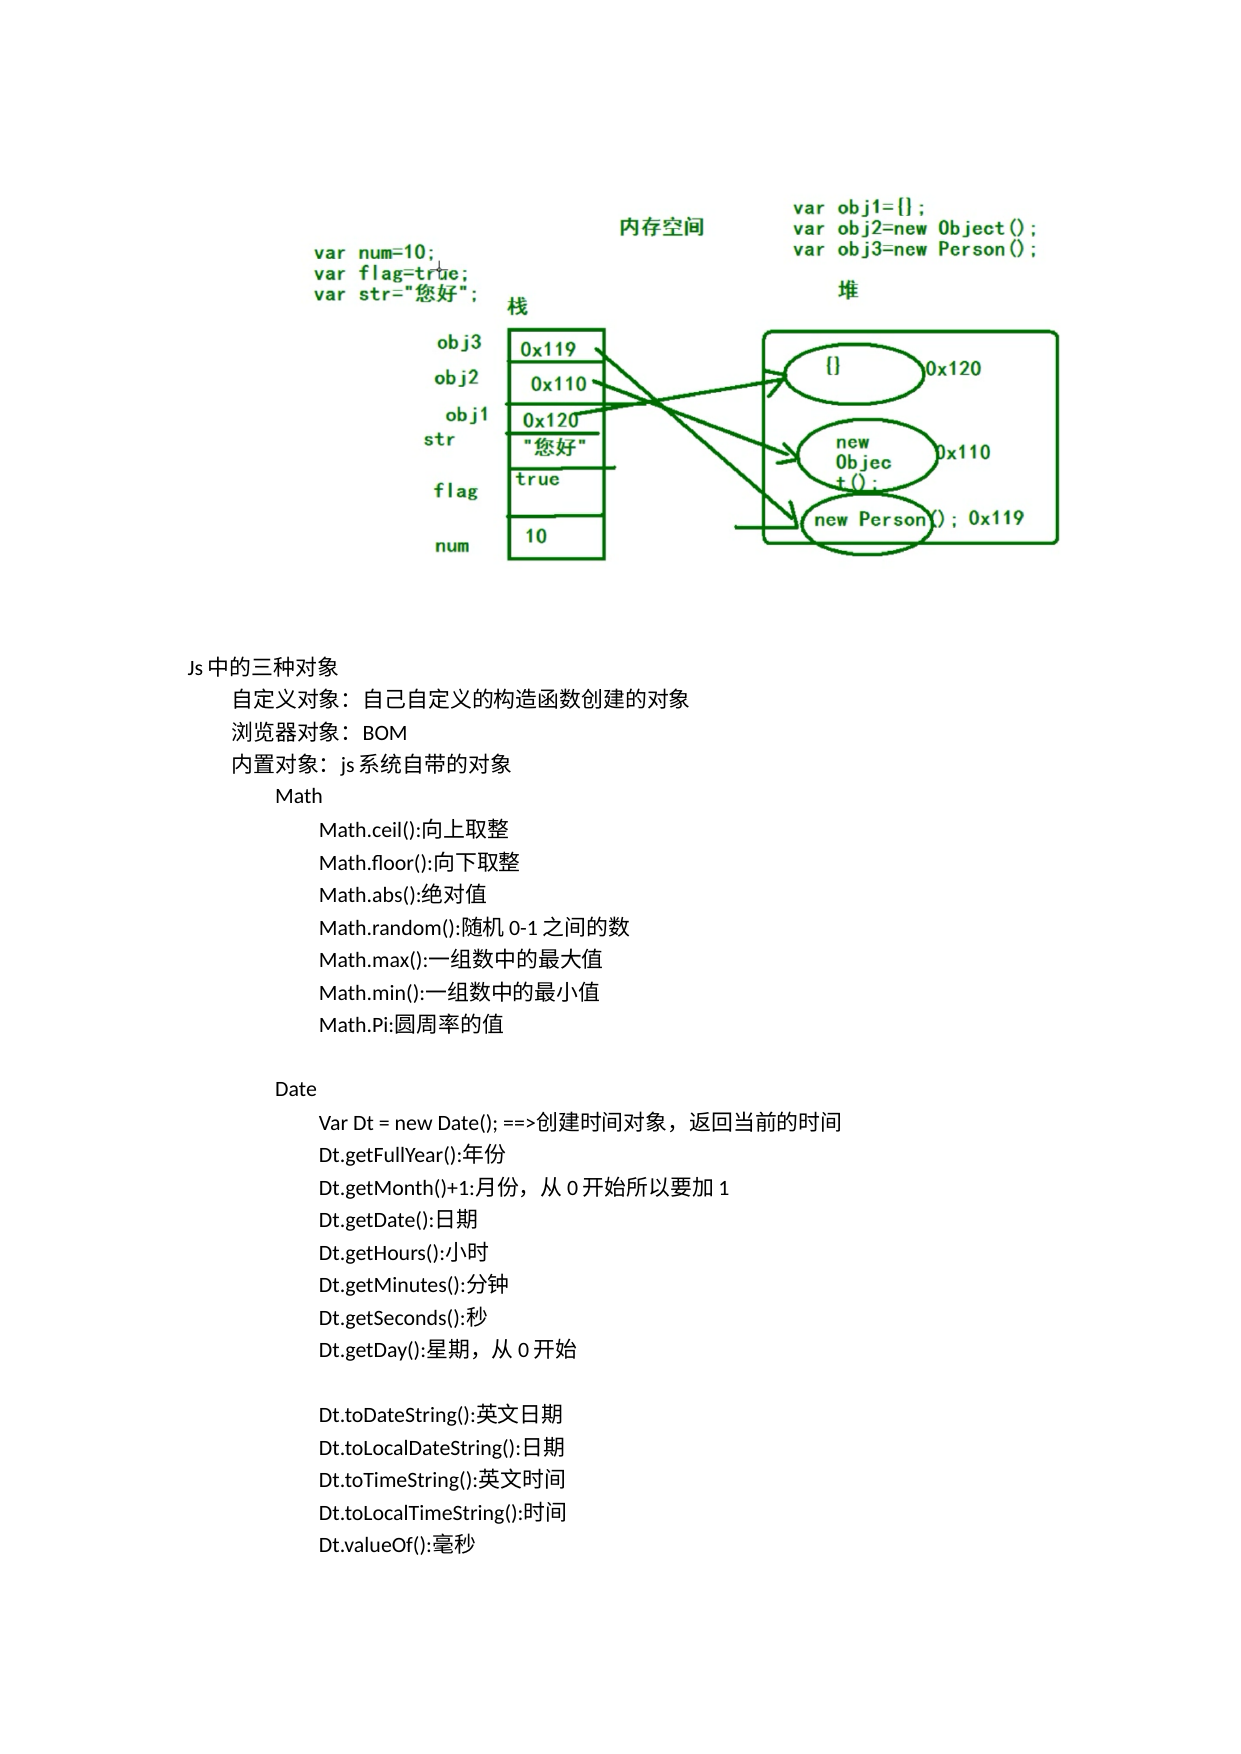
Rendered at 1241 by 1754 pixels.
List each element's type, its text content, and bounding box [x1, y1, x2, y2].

text Dt.toLocalDateString():日期 [275, 1429, 1053, 1462]
text 浏览器对象：BOM [187, 714, 1053, 747]
text Js中的三种对象 [187, 649, 1053, 682]
text Dt.getDate():日期 [275, 1202, 1053, 1234]
text Date [231, 1072, 1053, 1104]
text Var Dt = new Date(); ==>创建时间对象，返回当前的时间 [275, 1104, 1053, 1137]
text Math.random():随机0-1之间的数 [275, 909, 1053, 942]
text Math [231, 779, 1053, 812]
text Math.floor():向下取整 [275, 844, 1053, 877]
text Dt.toTimeString():英文时间 [275, 1462, 1053, 1494]
text Math.abs():绝对值 [275, 877, 1053, 909]
text Dt.getMonth()+1:月份，从0开始所以要加1 [275, 1169, 1053, 1202]
picture [275, 162, 1140, 629]
text Math.min():一组数中的最小值 [275, 974, 1053, 1007]
text Dt.getHours():小时 [275, 1234, 1053, 1267]
text Math.ceil():向上取整 [275, 812, 1053, 844]
text Dt.toLocalTimeString():时间 [275, 1494, 1053, 1527]
text 内置对象：js系统自带的对象 [187, 747, 1053, 779]
text Dt.getFullYear():年份 [275, 1137, 1053, 1169]
text Math.Pi:圆周率的值 [275, 1007, 1053, 1039]
text Dt.valueOf():毫秒 [275, 1527, 1053, 1559]
text Dt.toDateString():英文日期 [275, 1397, 1053, 1429]
text Dt.getSeconds():秒 [275, 1299, 1053, 1332]
text Dt.getDay():星期，从0开始 [275, 1332, 1053, 1364]
text 自定义对象：自己自定义的构造函数创建的对象 [187, 682, 1053, 714]
text Math.max():一组数中的最大值 [275, 942, 1053, 974]
text Dt.getMinutes():分钟 [275, 1267, 1053, 1299]
